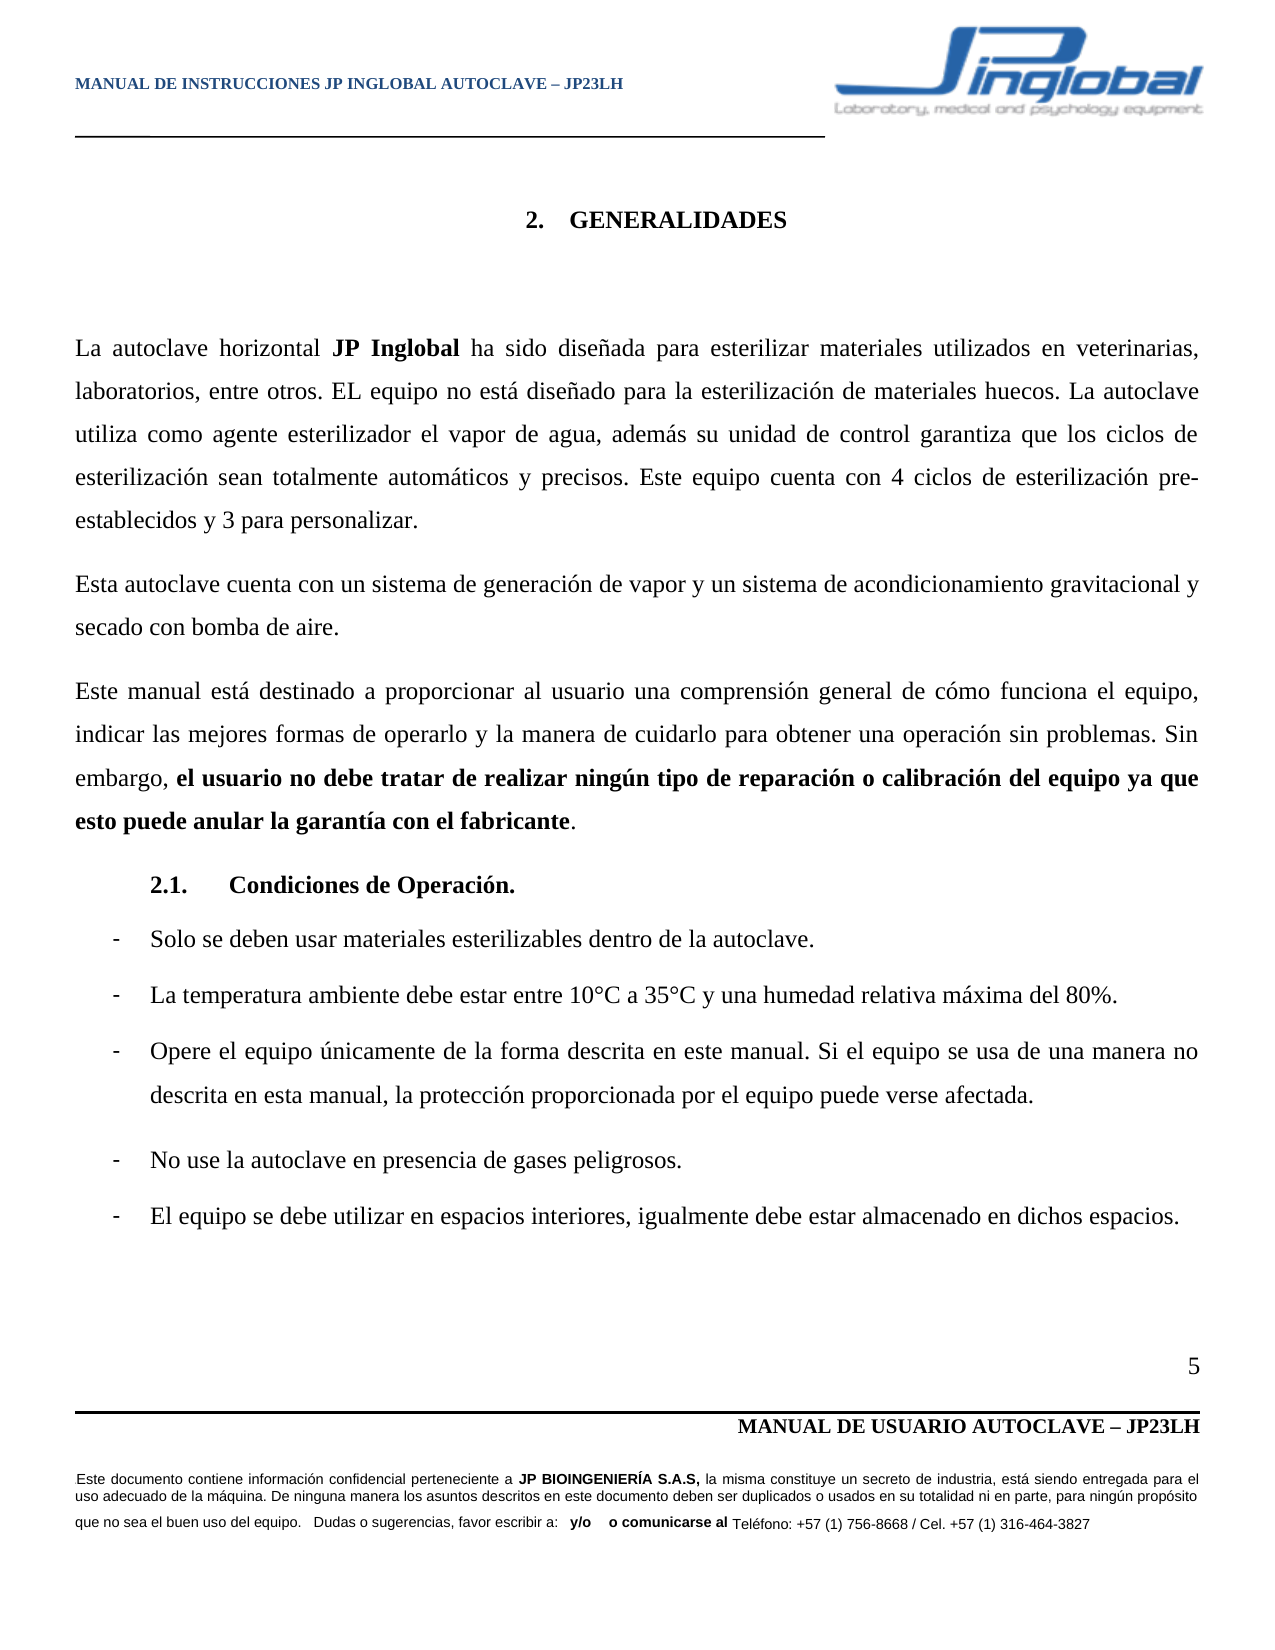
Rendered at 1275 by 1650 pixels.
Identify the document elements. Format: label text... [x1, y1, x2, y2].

subtitle GENERALIDADES [112, 205, 1200, 234]
list Solo se deben usar materiales esterilizables dentro de la autoclave. [112, 924, 1200, 954]
list El equipo se debe utilizar en espacios interiores, igualmente debe estar almacenado en dichos espacios. [112, 1200, 1200, 1231]
text Este manual está destinado a proporcionar al usuario una comprensión general de cómo funciona el equipo, indicar las mejores formas de operarlo y la manera de cuidarlo para obtener una operación sin problemas. Sin embargo, el usuario no debe tratar de realizar ningún tipo de reparación o calibración del equipo ya que esto puede anular la garantía con el fabricante. [75, 676, 1200, 834]
list Condiciones de Operación. [150, 870, 1200, 898]
text La autoclave horizontal JP Inglobal ha sido diseñada para esterilizar materiales utilizados en veterinarias, laboratorios, entre otros. EL equipo no está diseñado para la esterilización de materiales huecos. La autoclave utiliza como agente esterilizador el vapor de agua, además su unidad de control garantiza que los ciclos de esterilización sean totalmente automáticos y precisos. Este equipo cuenta con 4 ciclos de esterilización pre-establecidos y 3 para personalizar. [75, 333, 1200, 534]
picture [812, 13, 1227, 130]
list No use la autoclave en presencia de gases peligrosos. [112, 1144, 1200, 1175]
text Esta autoclave cuenta con un sistema de generación de vapor y un sistema de acondicionamiento gravitacional y secado con bomba de aire. [75, 569, 1200, 641]
list La temperatura ambiente debe estar entre 10°C a 35°C y una humedad relativa máxima del 80%. [112, 979, 1200, 1010]
list Opere el equipo únicamente de la forma descrita en este manual. Si el equipo se usa de una manera no descrita en esta manual, la protección proporcionada por el equipo puede verse afectada. [112, 1035, 1200, 1109]
